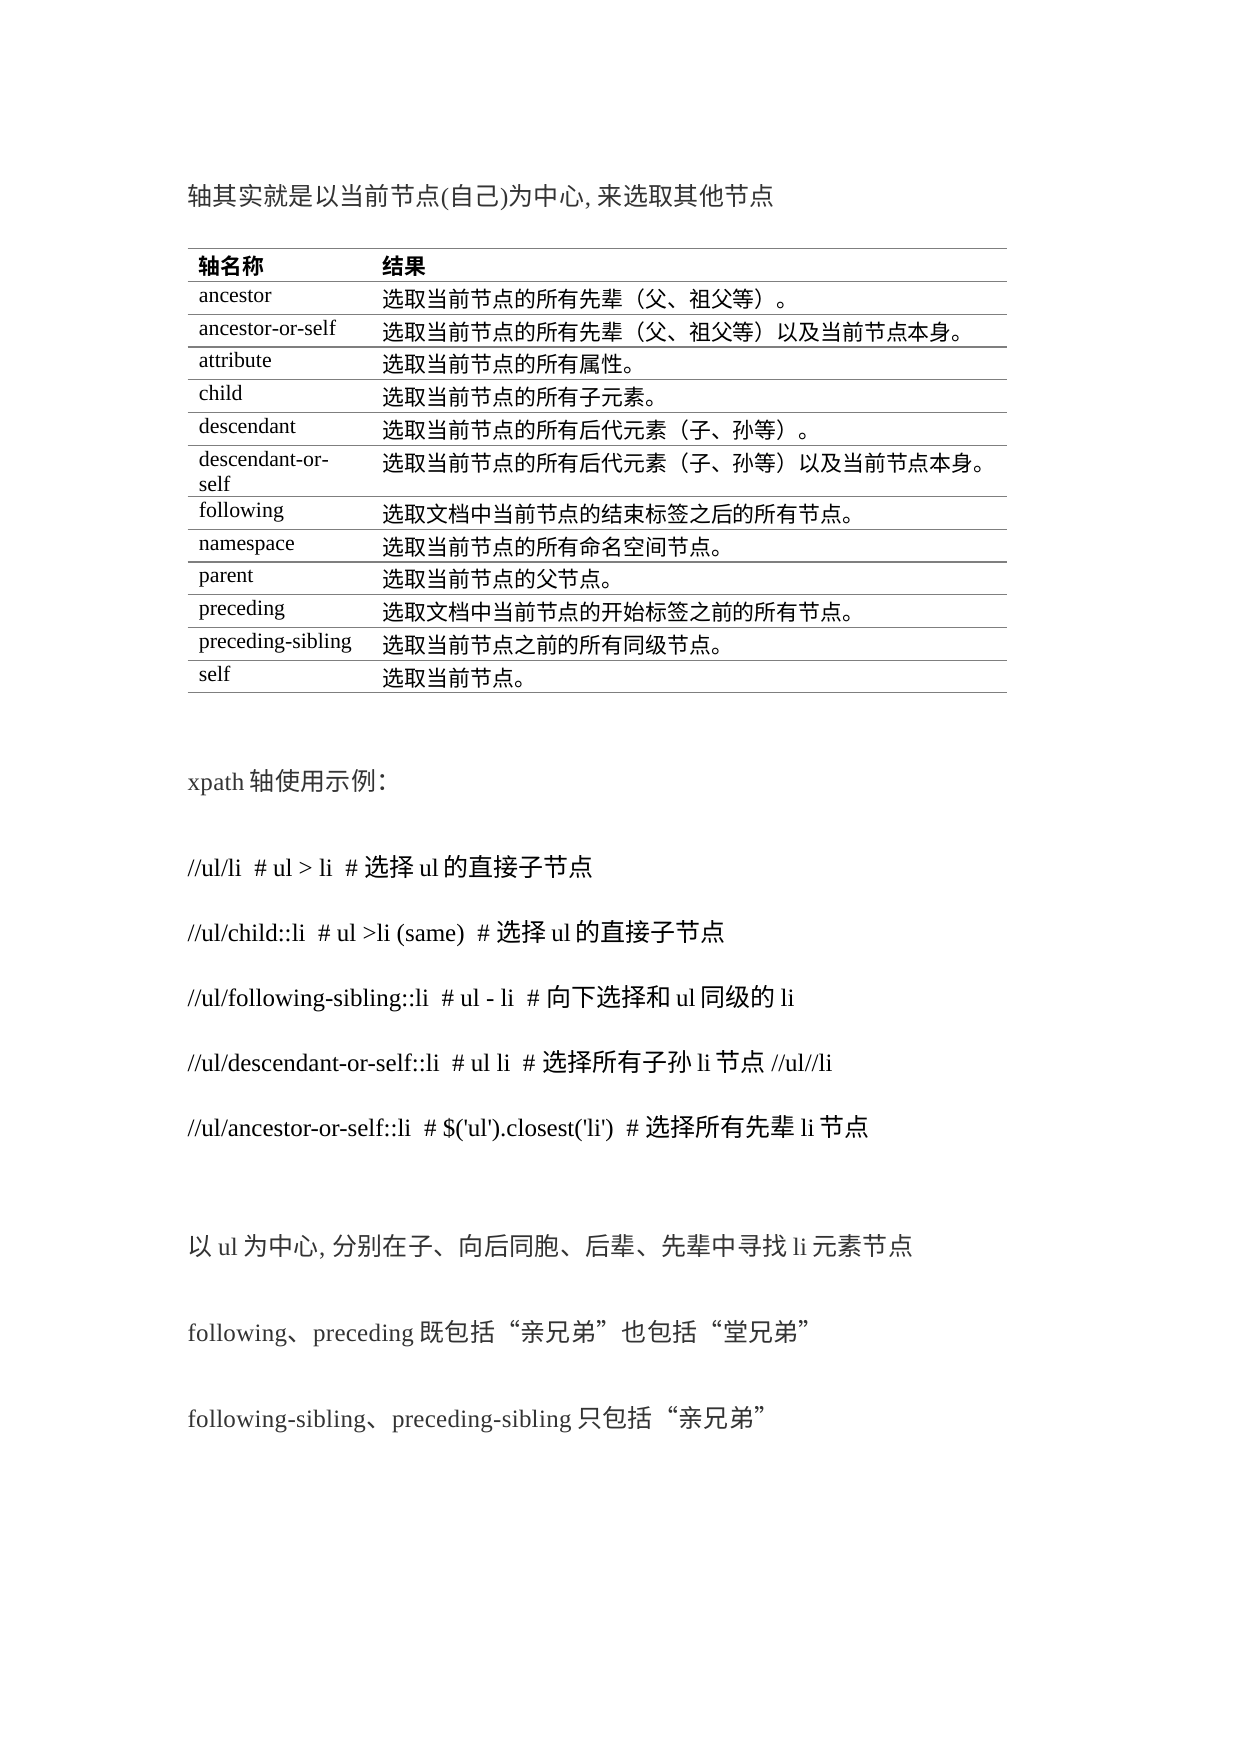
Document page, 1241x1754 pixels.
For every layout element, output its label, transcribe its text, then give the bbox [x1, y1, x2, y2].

text xpath轴使用示例： [187, 747, 1053, 812]
text //ul/li # ul > li # 选择ul的直接子节点 [187, 833, 1053, 898]
table_cell 选取当前节点的所有属性。 [371, 348, 1007, 379]
table_cell 选取文档中当前节点的结束标签之后的所有节点。 [371, 497, 1007, 529]
table_cell ancestor [188, 282, 371, 314]
text //ul/child::li # ul >li (same) # 选择ul的直接子节点 [187, 898, 1053, 963]
table_cell attribute [188, 348, 371, 379]
table_cell ancestor-or-self [188, 315, 371, 346]
table_cell 选取当前节点的所有子元素。 [371, 380, 1007, 412]
text //ul/descendant-or-self::li # ul li # 选择所有子孙li节点 //ul//li [187, 1028, 1053, 1093]
text //ul/following-sibling::li # ul - li # 向下选择和ul同级的li [187, 963, 1053, 1028]
table_cell 选取文档中当前节点的开始标签之前的所有节点。 [371, 595, 1007, 627]
table_cell 选取当前节点之前的所有同级节点。 [371, 628, 1007, 659]
table_cell 选取当前节点。 [371, 661, 1007, 692]
table_cell 选取当前节点的所有后代元素（子、孙等）。 [371, 413, 1007, 444]
table_cell 选取当前节点的所有先辈（父、祖父等）。 [371, 282, 1007, 314]
table_cell preceding-sibling [188, 628, 371, 659]
text //ul/ancestor-or-self::li # $('ul').closest('li') # 选择所有先辈li节点 [187, 1093, 1053, 1158]
table_cell descendant-or-self [188, 446, 371, 496]
text 轴其实就是以当前节点(自己)为中心, 来选取其他节点 [187, 162, 1053, 227]
table_cell descendant [188, 413, 371, 444]
table_cell self [188, 661, 371, 692]
table_header 轴名称 [188, 249, 371, 281]
text following、preceding既包括“亲兄弟”也包括“堂兄弟” [187, 1298, 1053, 1363]
table_cell 选取当前节点的父节点。 [371, 563, 1007, 594]
table_cell 选取当前节点的所有先辈（父、祖父等）以及当前节点本身。 [371, 315, 1007, 346]
table_cell preceding [188, 595, 371, 627]
table_cell 选取当前节点的所有命名空间节点。 [371, 530, 1007, 561]
table_cell following [188, 497, 371, 529]
text following-sibling、preceding-sibling只包括“亲兄弟” [187, 1384, 1053, 1449]
text 以ul为中心, 分别在子、向后同胞、后辈、先辈中寻找li元素节点 [187, 1212, 1053, 1277]
table_cell parent [188, 563, 371, 594]
table_cell 选取当前节点的所有后代元素（子、孙等）以及当前节点本身。 [371, 446, 1007, 496]
table_cell namespace [188, 530, 371, 561]
table_header 结果 [371, 249, 1007, 281]
table_cell child [188, 380, 371, 412]
